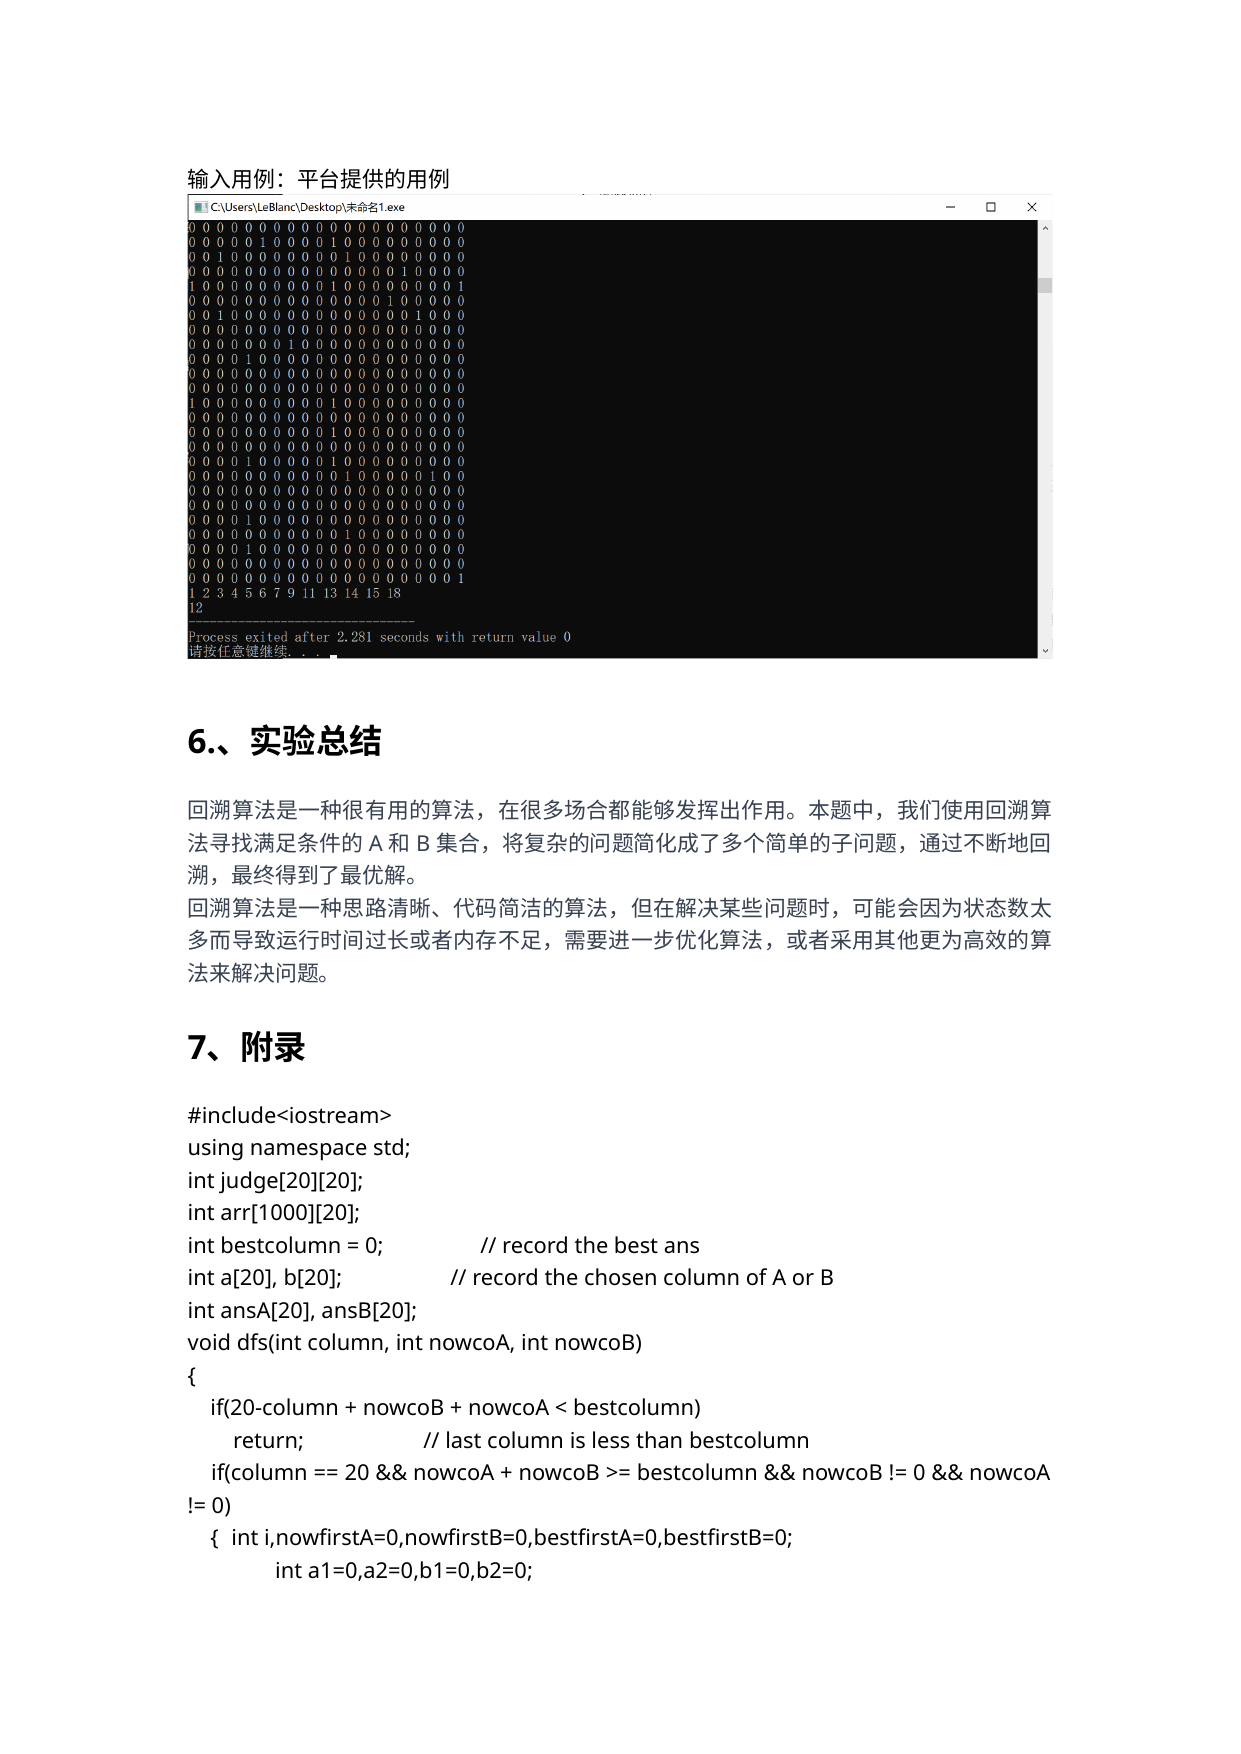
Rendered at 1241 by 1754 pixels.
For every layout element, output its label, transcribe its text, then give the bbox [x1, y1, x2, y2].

text using namespace std; [187, 1131, 1053, 1163]
text int ansA[20], ansB[20]; [187, 1293, 1053, 1326]
text 回溯算法是一种很有用的算法，在很多场合都能够发挥出作用。本题中，我们使用回溯算法寻找满足条件的 A 和 B 集合，将复杂的问题简化成了多个简单的子问题，通过不断地回溯，最终得到了最优解。 [187, 793, 1053, 890]
text int bestcolumn = 0; // record the best ans [187, 1228, 1053, 1261]
picture [187, 194, 1053, 659]
text #include<iostream> [187, 1098, 1053, 1131]
text if(column == 20 && nowcoA + nowcoB >= bestcolumn && nowcoB != 0 && nowcoA != 0) [187, 1456, 1053, 1521]
text int arr[1000][20]; [187, 1196, 1053, 1228]
subtitle 7、附录 [187, 1013, 1053, 1078]
text 回溯算法是一种思路清晰、代码简洁的算法，但在解决某些问题时，可能会因为状态数太多而导致运行时间过长或者内存不足，需要进一步优化算法，或者采用其他更为高效的算法来解决问题。 [187, 890, 1053, 988]
text int a[20], b[20]; // record the chosen column of A or B [187, 1261, 1053, 1293]
text 输入用例：平台提供的用例 [187, 162, 1053, 194]
text { int i,nowfirstA=0,nowfirstB=0,bestfirstA=0,bestfirstB=0; [187, 1521, 1053, 1553]
text void dfs(int column, int nowcoA, int nowcoB) [187, 1326, 1053, 1358]
text int a1=0,a2=0,b1=0,b2=0; [187, 1553, 1053, 1586]
text int judge[20][20]; [187, 1163, 1053, 1196]
text { [187, 1358, 1053, 1391]
text if(20-column + nowcoB + nowcoA < bestcolumn) [187, 1391, 1053, 1423]
subtitle 6.、实验总结 [187, 707, 1053, 772]
text return; // last column is less than bestcolumn [187, 1423, 1053, 1456]
